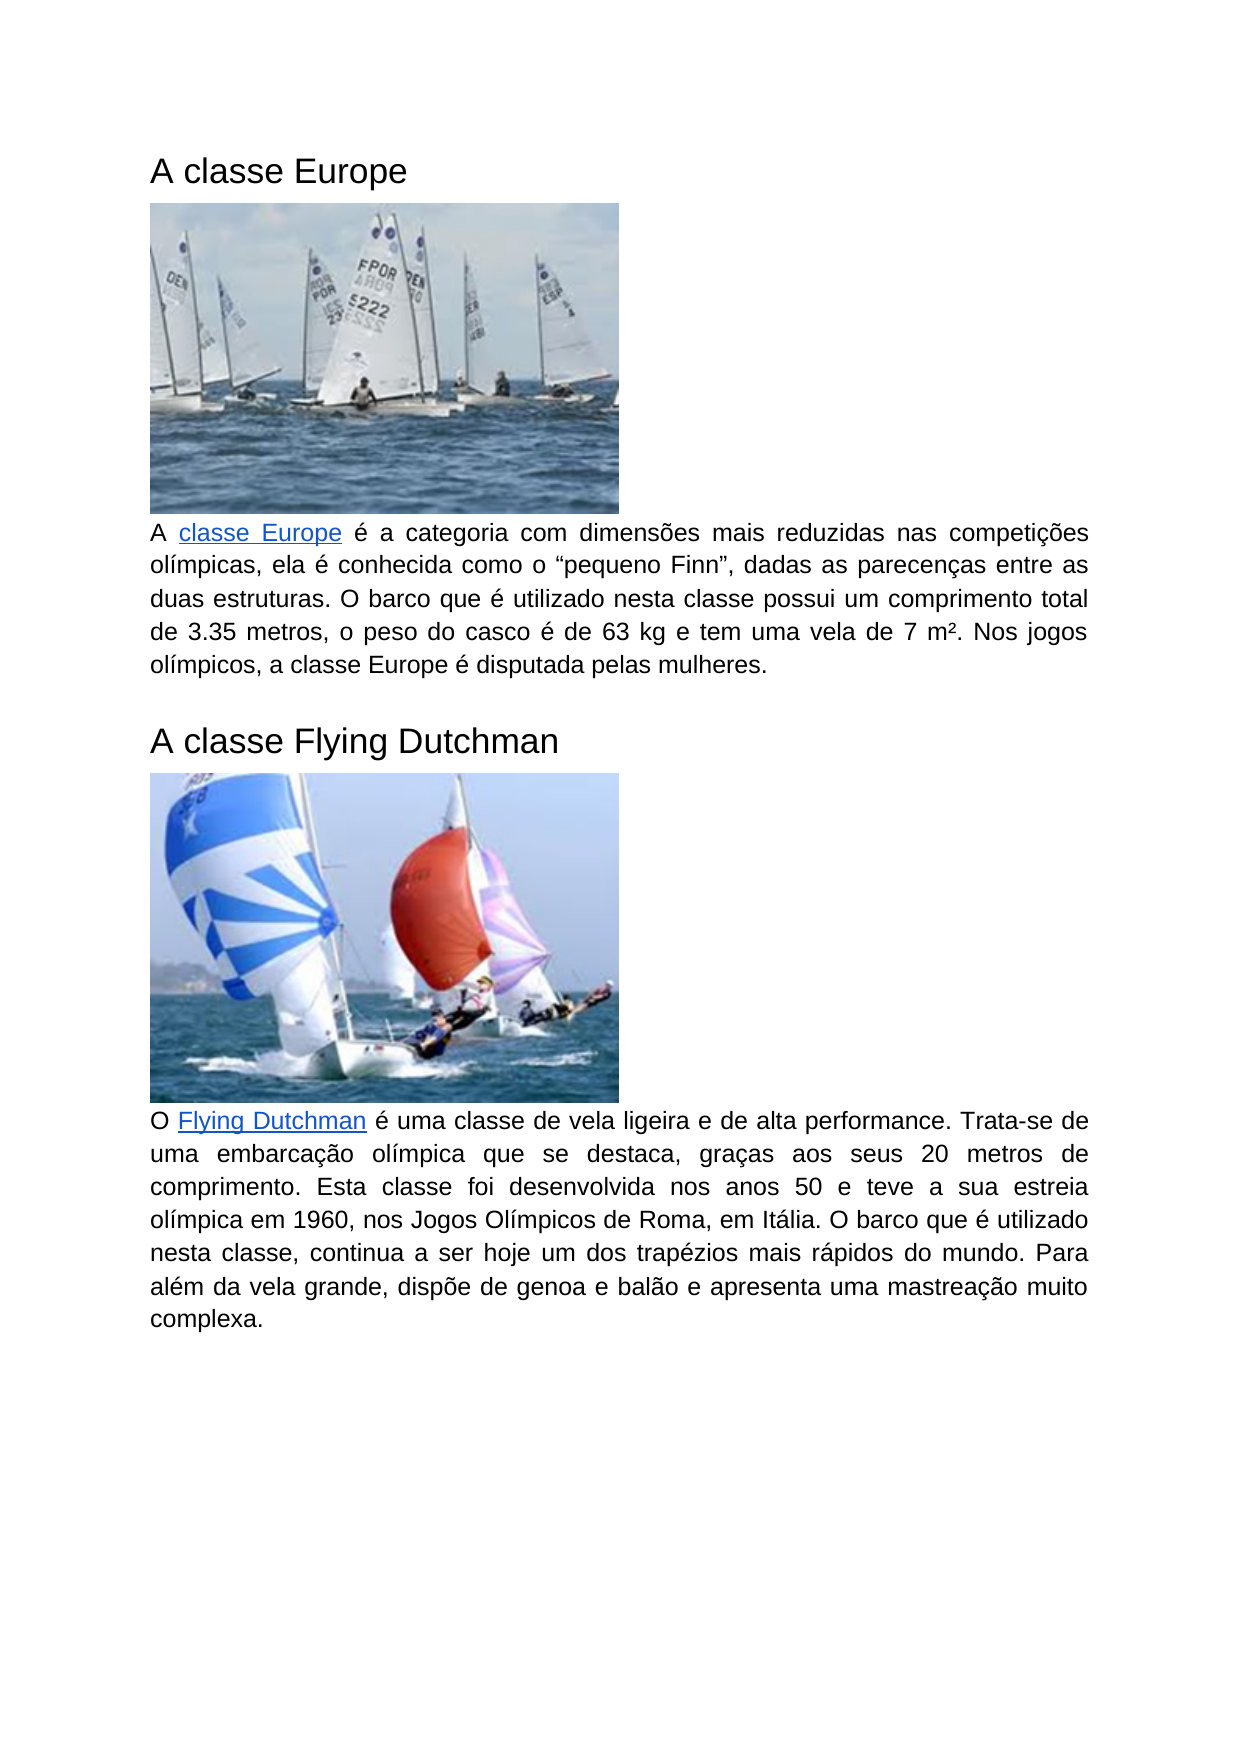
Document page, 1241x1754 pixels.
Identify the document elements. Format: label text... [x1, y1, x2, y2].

text O Flying Dutchman é uma classe de vela ligeira e de alta performance. Trata-se de uma embarcação olímpica que se destaca, graças aos seus 20 metros de comprimento. Esta classe foi desenvolvida nos anos 50 e teve a sua estreia olímpica em 1960, nos Jogos Olímpicos de Roma, em Itália. O barco que é utilizado nesta classe, continua a ser hoje um dos trapézios mais rápidos do mundo. Para além da vela grande, dispõe de genoa e balão e apresenta uma mastreação muito complexa. [150, 1106, 1090, 1333]
picture [150, 773, 619, 1103]
subtitle A classe Europe [150, 150, 1090, 191]
text A classe Europe é a categoria com dimensões mais reduzidas nas competições olímpicas, ela é conhecida como o “pequeno Finn”, dadas as parecenças entre as duas estruturas. O barco que é utilizado nesta classe possui um comprimento total de 3.35 metros, o peso do casco é de 63 kg e tem uma vela de 7 m². Nos jogos olímpicos, a classe Europe é disputada pelas mulheres. [150, 517, 1090, 678]
subtitle A classe Flying Dutchman [150, 720, 1090, 761]
picture [150, 203, 619, 514]
